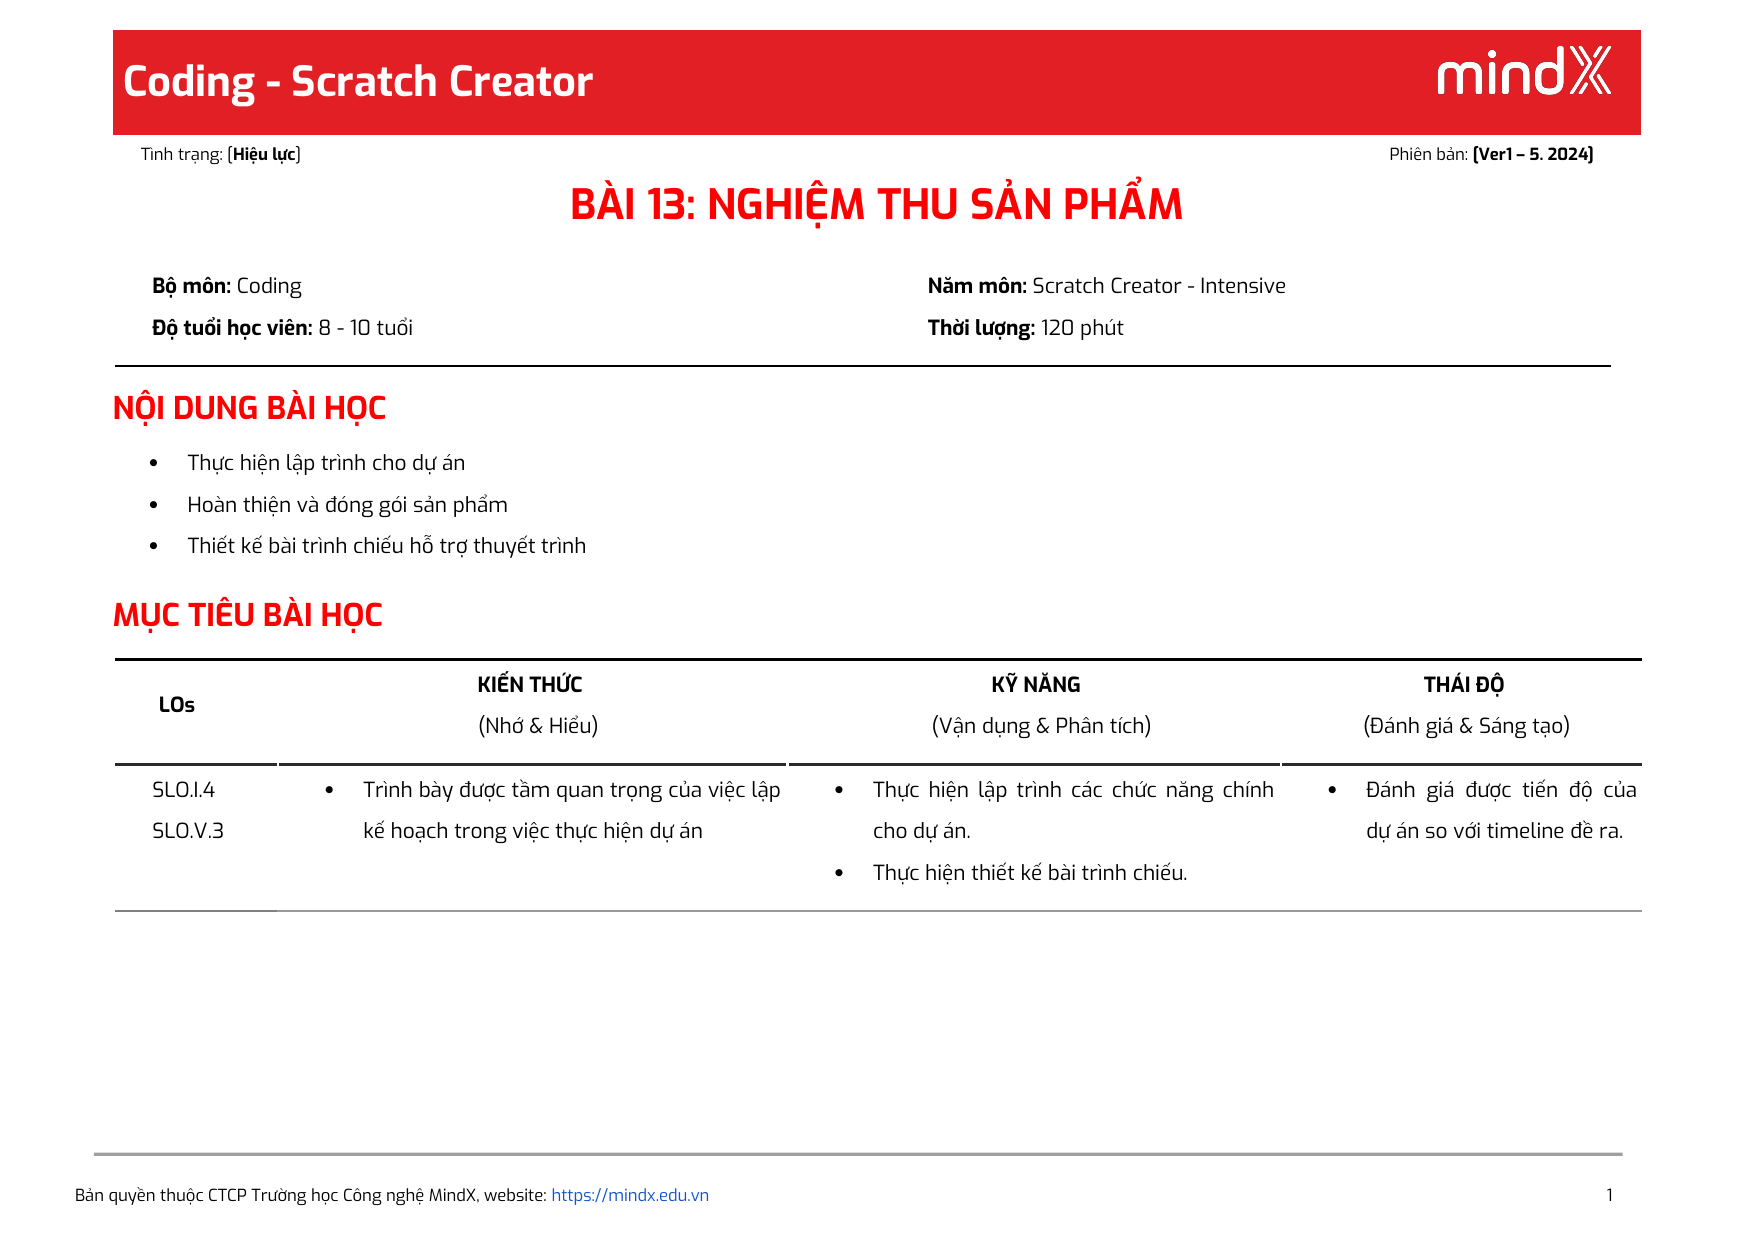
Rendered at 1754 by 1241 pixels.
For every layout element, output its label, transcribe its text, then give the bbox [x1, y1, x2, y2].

table_header Năm môn: Scratch Creator - Intensive Thời lượng: 120 phút [905, 263, 1611, 365]
list Thiết kế bài trình chiếu hỗ trợ thuyết trình [150, 533, 1641, 561]
list Thực hiện lập trình cho dự án [150, 450, 1641, 478]
table_header THÁI ĐỘ (Đánh giá & Sáng tạo) [1282, 661, 1642, 763]
title BÀI 13: NGHIỆM THU SẢN PHẨM [112, 177, 1641, 233]
list Hoàn thiện và đóng gói sản phẩm [150, 492, 1641, 519]
table_header KỸ NĂNG (Vận dụng & Phân tích) [789, 661, 1280, 763]
subtitle MỤC TIÊU BÀI HỌC [112, 596, 1641, 637]
table_header LOs [115, 661, 277, 763]
subtitle NỘI DUNG BÀI HỌC [112, 388, 1641, 429]
picture [1429, 40, 1615, 101]
table_cell Thực hiện lập trình các chức năng chính cho dự án. Thực hiện thiết kế bài trình chiếu. [789, 766, 1280, 910]
table_cell Trình bày được tầm quan trọng của việc lập kế hoạch trong việc thực hiện dự án [279, 766, 786, 910]
table_cell SLO.I.4 SLO.V.3 [115, 766, 277, 910]
table_header Bộ môn: Coding Độ tuổi học viên: 8 - 10 tuổi [115, 263, 903, 365]
table_header KIẾN THỨC (Nhớ & Hiểu) [279, 661, 786, 763]
table_cell Đánh giá được tiến độ của dự án so với timeline đề ra. [1282, 766, 1642, 910]
